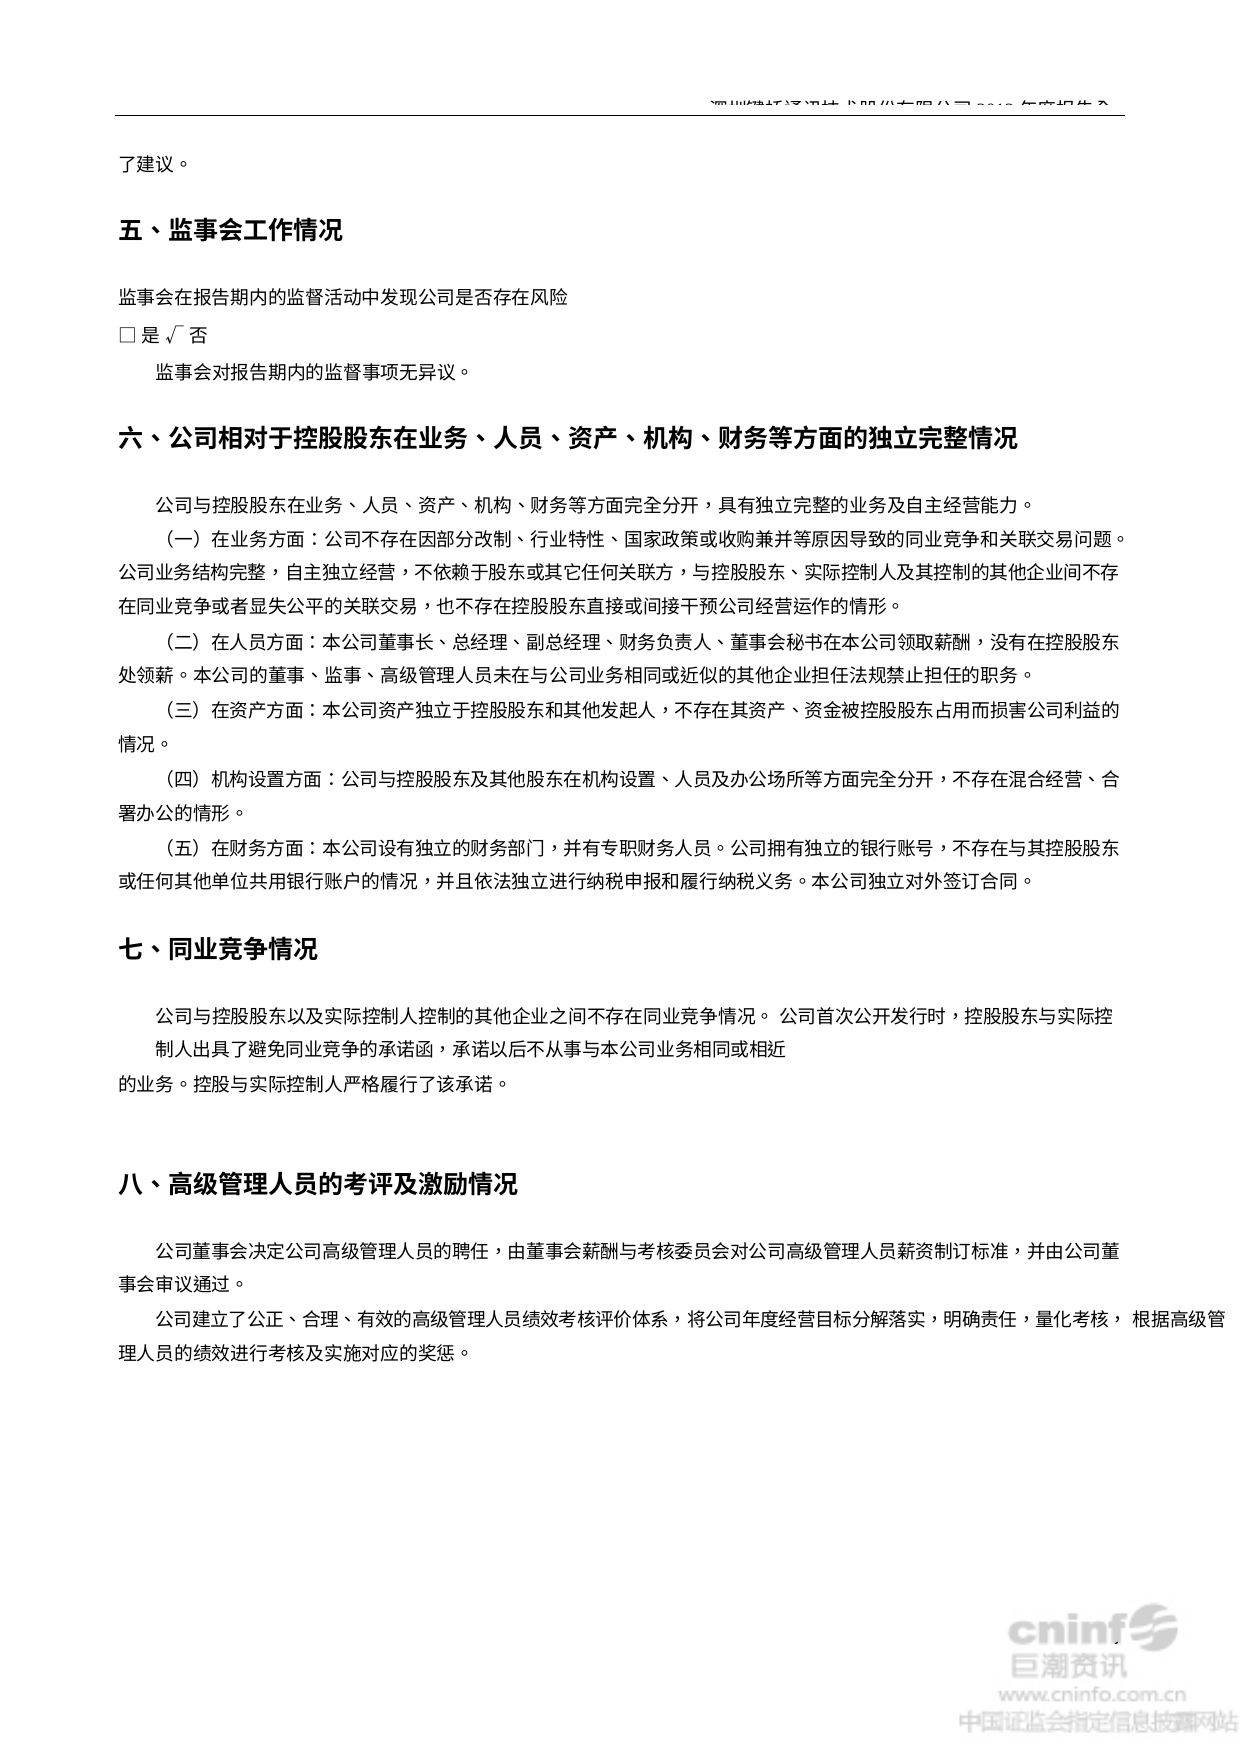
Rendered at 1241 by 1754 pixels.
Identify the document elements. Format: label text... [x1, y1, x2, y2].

text 公司董事会决定公司高级管理人员的聘任，由董事会薪酬与考核委员会对公司高级管理人员薪资制订标准，并由公司董 事会审议通过。 [118, 1238, 1123, 1297]
subtitle 七、同业竞争情况 [118, 931, 1123, 965]
text （五）在财务方面：本公司设有独立的财务部门，并有专职财务人员。公司拥有独立的银行账号，不存在与其控股股东 或任何其他单位共用银行账户的情况，并且依法独立进行纳税申报和履行纳税义务。本公司独立对外签订合同。 [118, 835, 1123, 894]
text 监事会对报告期内的监督事项无异议。 [156, 360, 1123, 385]
picture [958, 1593, 1241, 1754]
text （一）在业务方面：公司不存在因部分改制、行业特性、国家政策或收购兼并等原因导致的同业竞争和关联交易问题。 公司业务结构完整，自主独立经营，不依赖于股东或其它任何关联方，与控股股东、实际控制人及其控制的其他企业间不存 在同业竞争或者显失公平的关联交易，也不存在控股股东直接或间接干预公司经营运作的情形。 [118, 526, 1132, 619]
text （二）在人员方面：本公司董事长、总经理、副总经理、财务负责人、董事会秘书在本公司领取薪酬，没有在控股股东 处领薪。本公司的董事、监事、高级管理人员未在与公司业务相同或近似的其他企业担任法规禁止担任的职务。 [118, 629, 1123, 688]
subtitle 八、高级管理人员的考评及激励情况 [118, 1167, 1123, 1201]
text 了建议。 [118, 151, 1123, 177]
subtitle 五、监事会工作情况 [118, 213, 1123, 247]
text （三）在资产方面：本公司资产独立于控股股东和其他发起人，不存在其资产、资金被控股股东占用而损害公司利益的 情况。 [118, 698, 1123, 757]
text 公司与控股股东在业务、人员、资产、机构、财务等方面完全分开，具有独立完整的业务及自主经营能力。 [156, 492, 1123, 518]
text 监事会在报告期内的监督活动中发现公司是否存在风险 [118, 284, 1123, 310]
text 公司与控股股东以及实际控制人控制的其他企业之间不存在同业竞争情况。 公司首次公开发行时，控股股东与实际控制人出具了避免同业竞争的承诺函，承诺以后不从事与本公司业务相同或相近 [156, 1003, 1123, 1062]
text 的业务。控股与实际控制人严格履行了该承诺。 [118, 1072, 1123, 1097]
text （四）机构设置方面：公司与控股股东及其他股东在机构设置、人员及办公场所等方面完全分开，不存在混合经营、合 署办公的情形。 [118, 766, 1123, 825]
text 公司建立了公正、合理、有效的高级管理人员绩效考核评价体系，将公司年度经营目标分解落实，明确责任，量化考核， 根据高级管理人员的绩效进行考核及实施对应的奖惩。 [118, 1307, 1240, 1366]
subtitle 六、公司相对于控股股东在业务、人员、资产、机构、财务等方面的独立完整情况 [118, 421, 1123, 455]
text □ 是 √ 否 [118, 322, 1123, 347]
